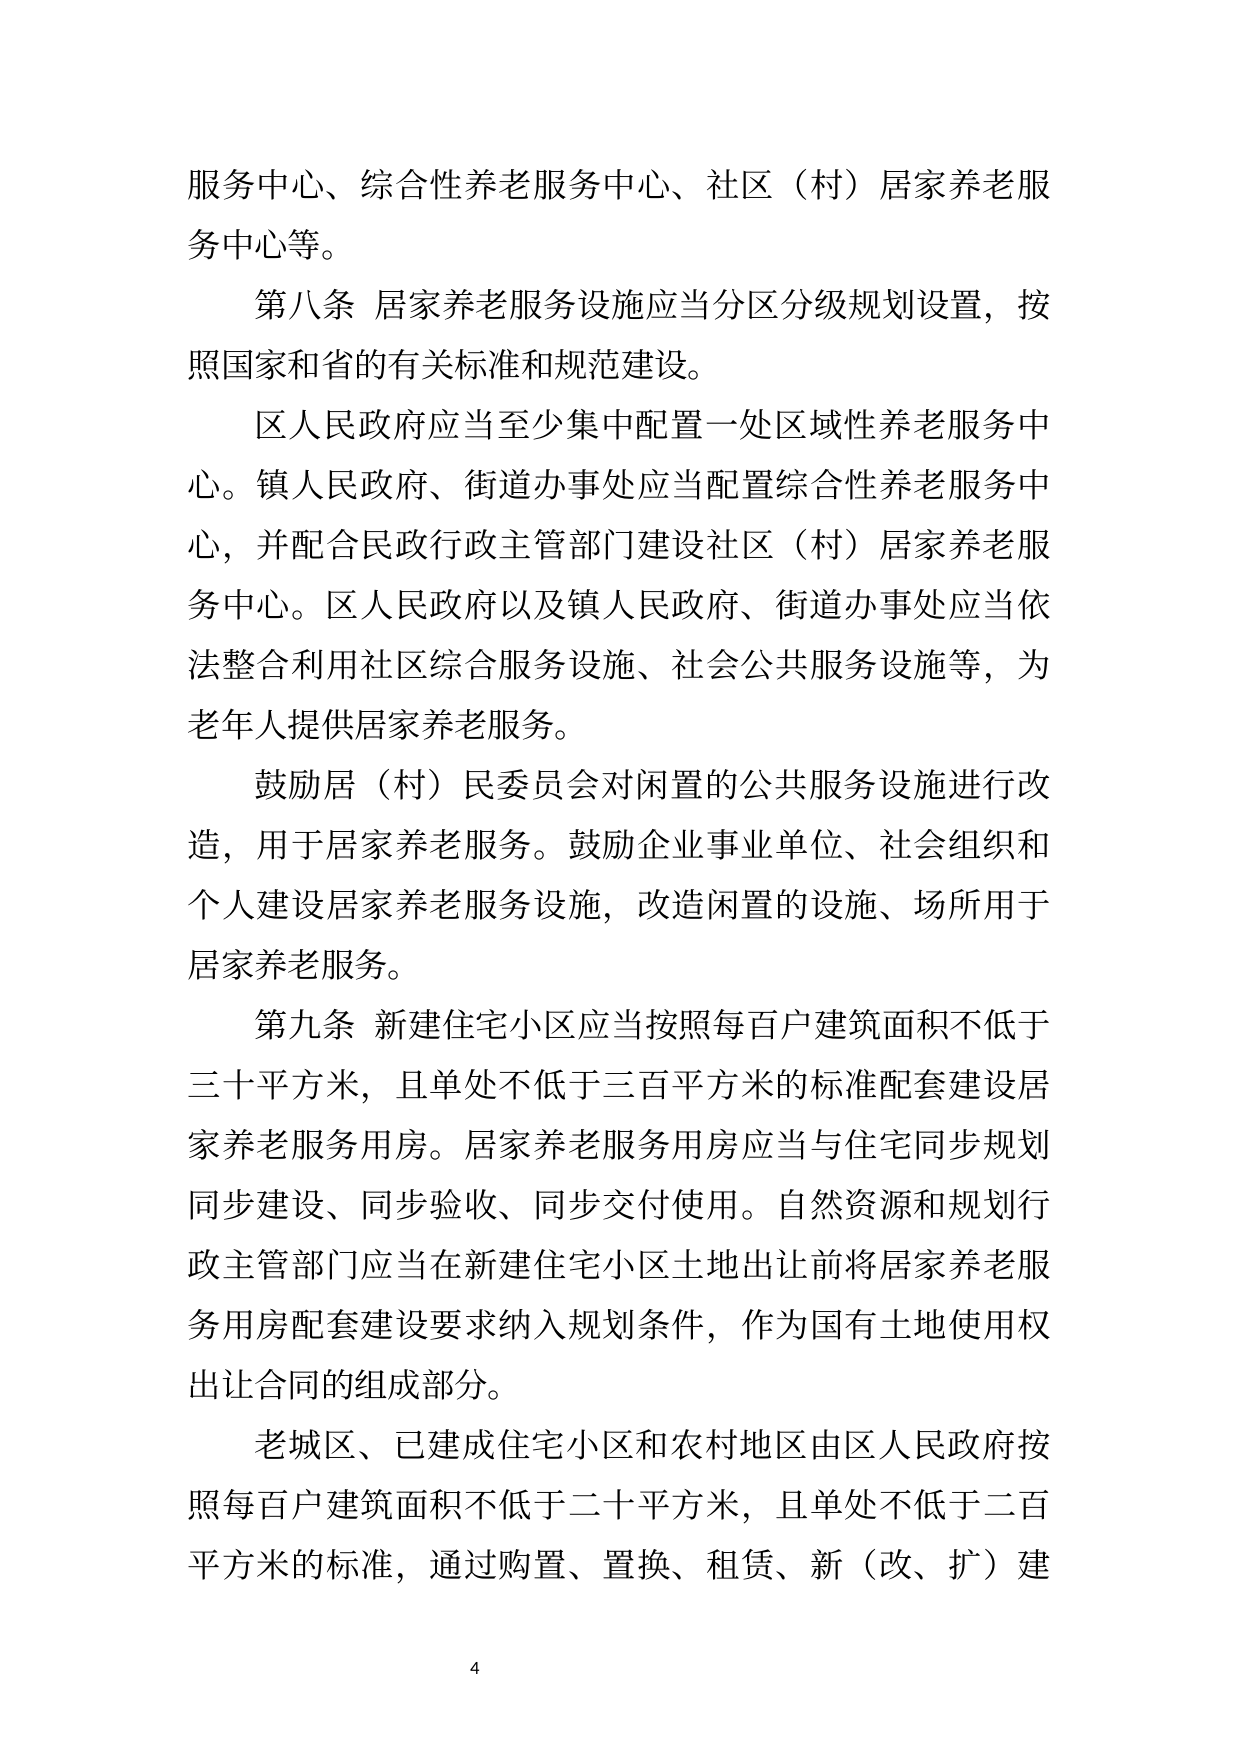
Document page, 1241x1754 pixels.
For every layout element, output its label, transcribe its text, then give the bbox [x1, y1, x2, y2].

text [187, 150, 1053, 270]
text 区人民政府应当至少集中配置一处区域性养老服务中心。镇人民政府、街道办事处应当配置综合性养老服务中心，并配合民政行政主管部门建设社区（村）居家养老服务中心。区人民政府以及镇人民政府、街道办事处应当依法整合利用社区综合服务设施、社会公共服务设施等，为老年人提供居家养老服务。 [187, 390, 1053, 750]
text 第八条 居家养老服务设施应当分区分级规划设置，按照国家和省的有关标准和规范建设。 [187, 270, 1053, 390]
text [187, 1410, 1053, 1590]
text 鼓励居（村）民委员会对闲置的公共服务设施进行改造，用于居家养老服务。鼓励企业事业单位、社会组织和个人建设居家养老服务设施，改造闲置的设施、场所用于居家养老服务。 [187, 750, 1053, 990]
text 第九条 新建住宅小区应当按照每百户建筑面积不低于三十平方米，且单处不低于三百平方米的标准配套建设居家养老服务用房。居家养老服务用房应当与住宅同步规划、同步建设、同步验收、同步交付使用。自然资源和规划行政主管部门应当在新建住宅小区土地出让前将居家养老服务用房配套建设要求纳入规划条件，作为国有土地使用权出让合同的组成部分。 [187, 990, 1053, 1410]
